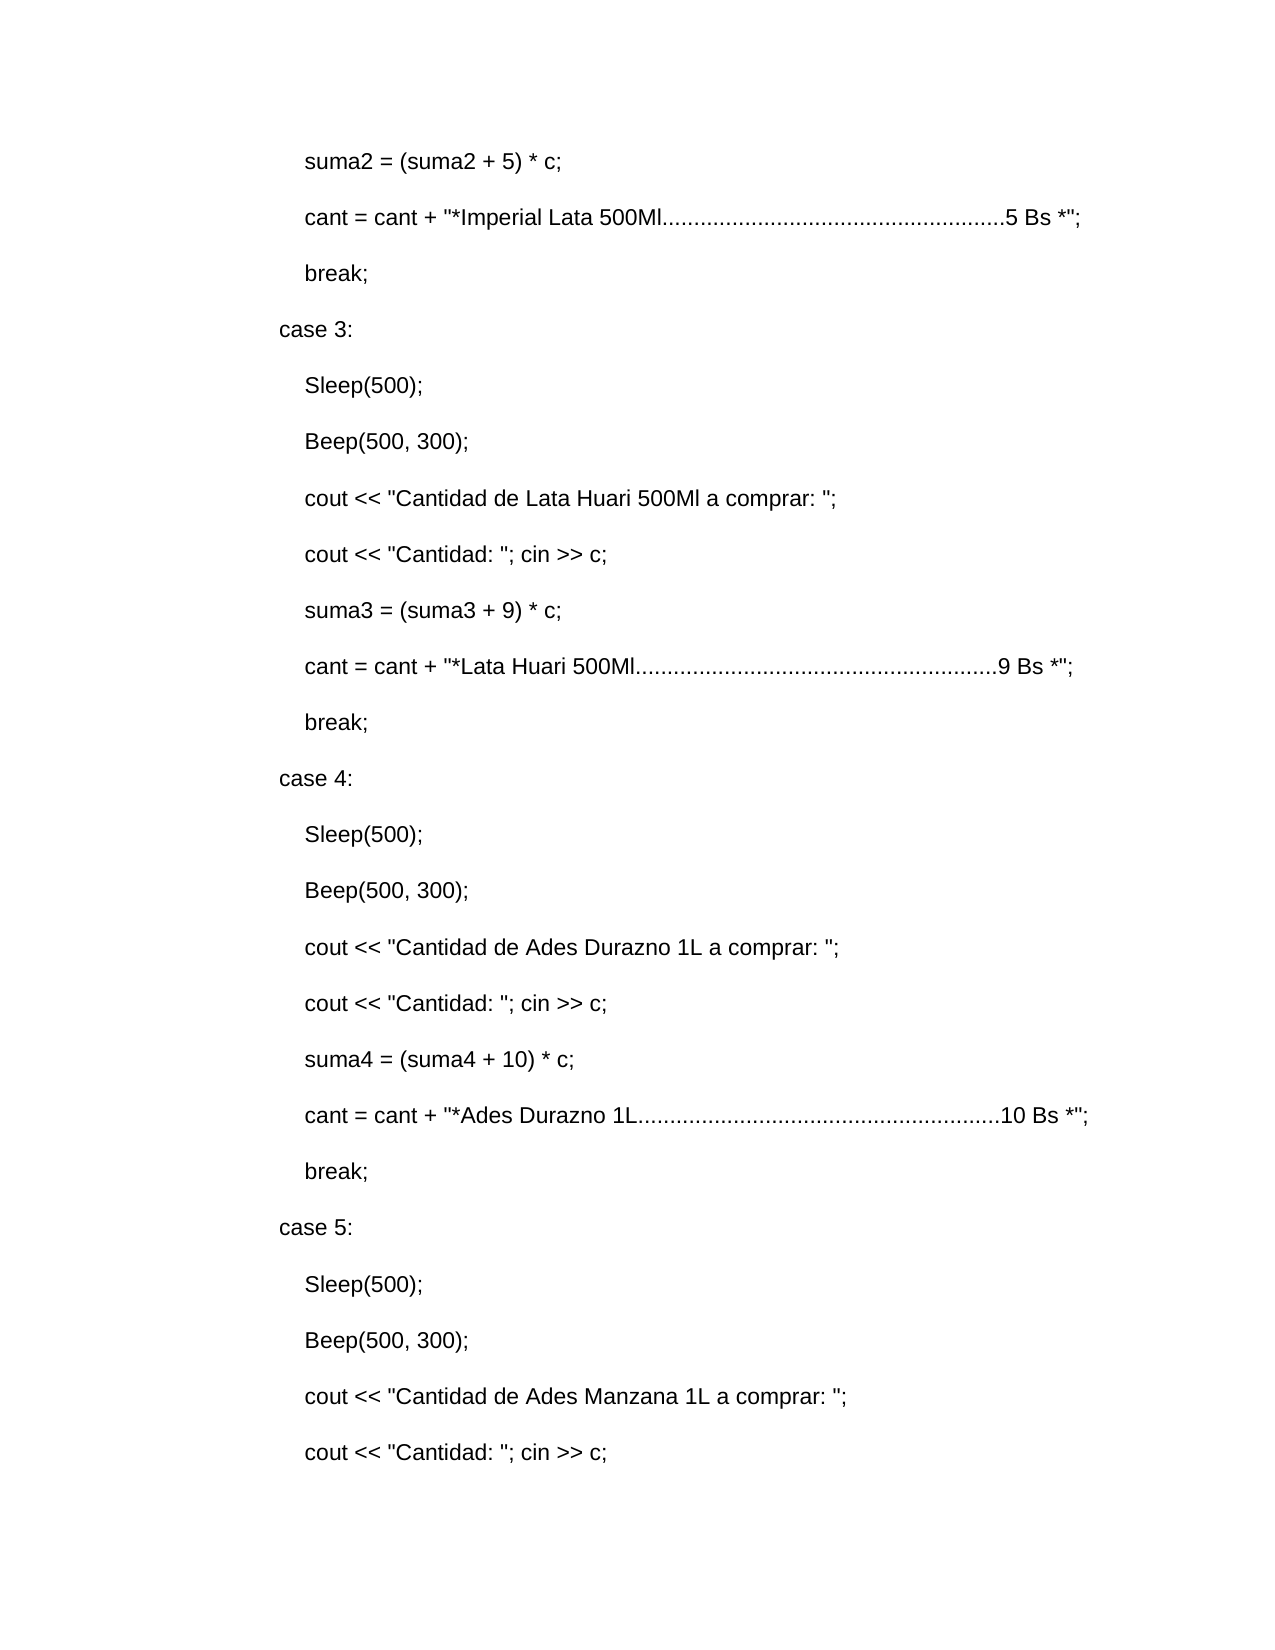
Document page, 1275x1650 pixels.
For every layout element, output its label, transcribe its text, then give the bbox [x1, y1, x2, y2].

text suma3 = (suma3 + 9) * c; [177, 597, 1098, 623]
text cant = cant + "*Imperial Lata 500Ml......................................................5 Bs *"; [177, 204, 1098, 230]
text suma4 = (suma4 + 10) * c; [177, 1046, 1098, 1072]
text cout << "Cantidad: "; cin >> c; [177, 541, 1098, 567]
text break; [177, 260, 1098, 286]
text case 3: [177, 316, 1098, 342]
text cout << "Cantidad de Ades Manzana 1L a comprar: "; [177, 1383, 1098, 1409]
text cout << "Cantidad: "; cin >> c; [177, 990, 1098, 1016]
text case 5: [177, 1214, 1098, 1241]
text case 4: [177, 765, 1098, 792]
text cout << "Cantidad de Lata Huari 500Ml a comprar: "; [177, 484, 1098, 511]
text cout << "Cantidad: "; cin >> c; [177, 1439, 1098, 1465]
text cout << "Cantidad de Ades Durazno 1L a comprar: "; [177, 934, 1098, 960]
text Sleep(500); [177, 372, 1098, 398]
text break; [177, 709, 1098, 735]
text Beep(500, 300); [177, 1327, 1098, 1353]
text suma2 = (suma2 + 5) * c; [177, 148, 1098, 174]
text cant = cant + "*Lata Huari 500Ml.........................................................9 Bs *"; [177, 653, 1098, 679]
text Beep(500, 300); [177, 877, 1098, 904]
text Sleep(500); [177, 1271, 1098, 1297]
text break; [177, 1158, 1098, 1184]
text cant = cant + "*Ades Durazno 1L.........................................................10 Bs *"; [177, 1102, 1098, 1128]
text Sleep(500); [177, 821, 1098, 848]
text Beep(500, 300); [177, 428, 1098, 455]
